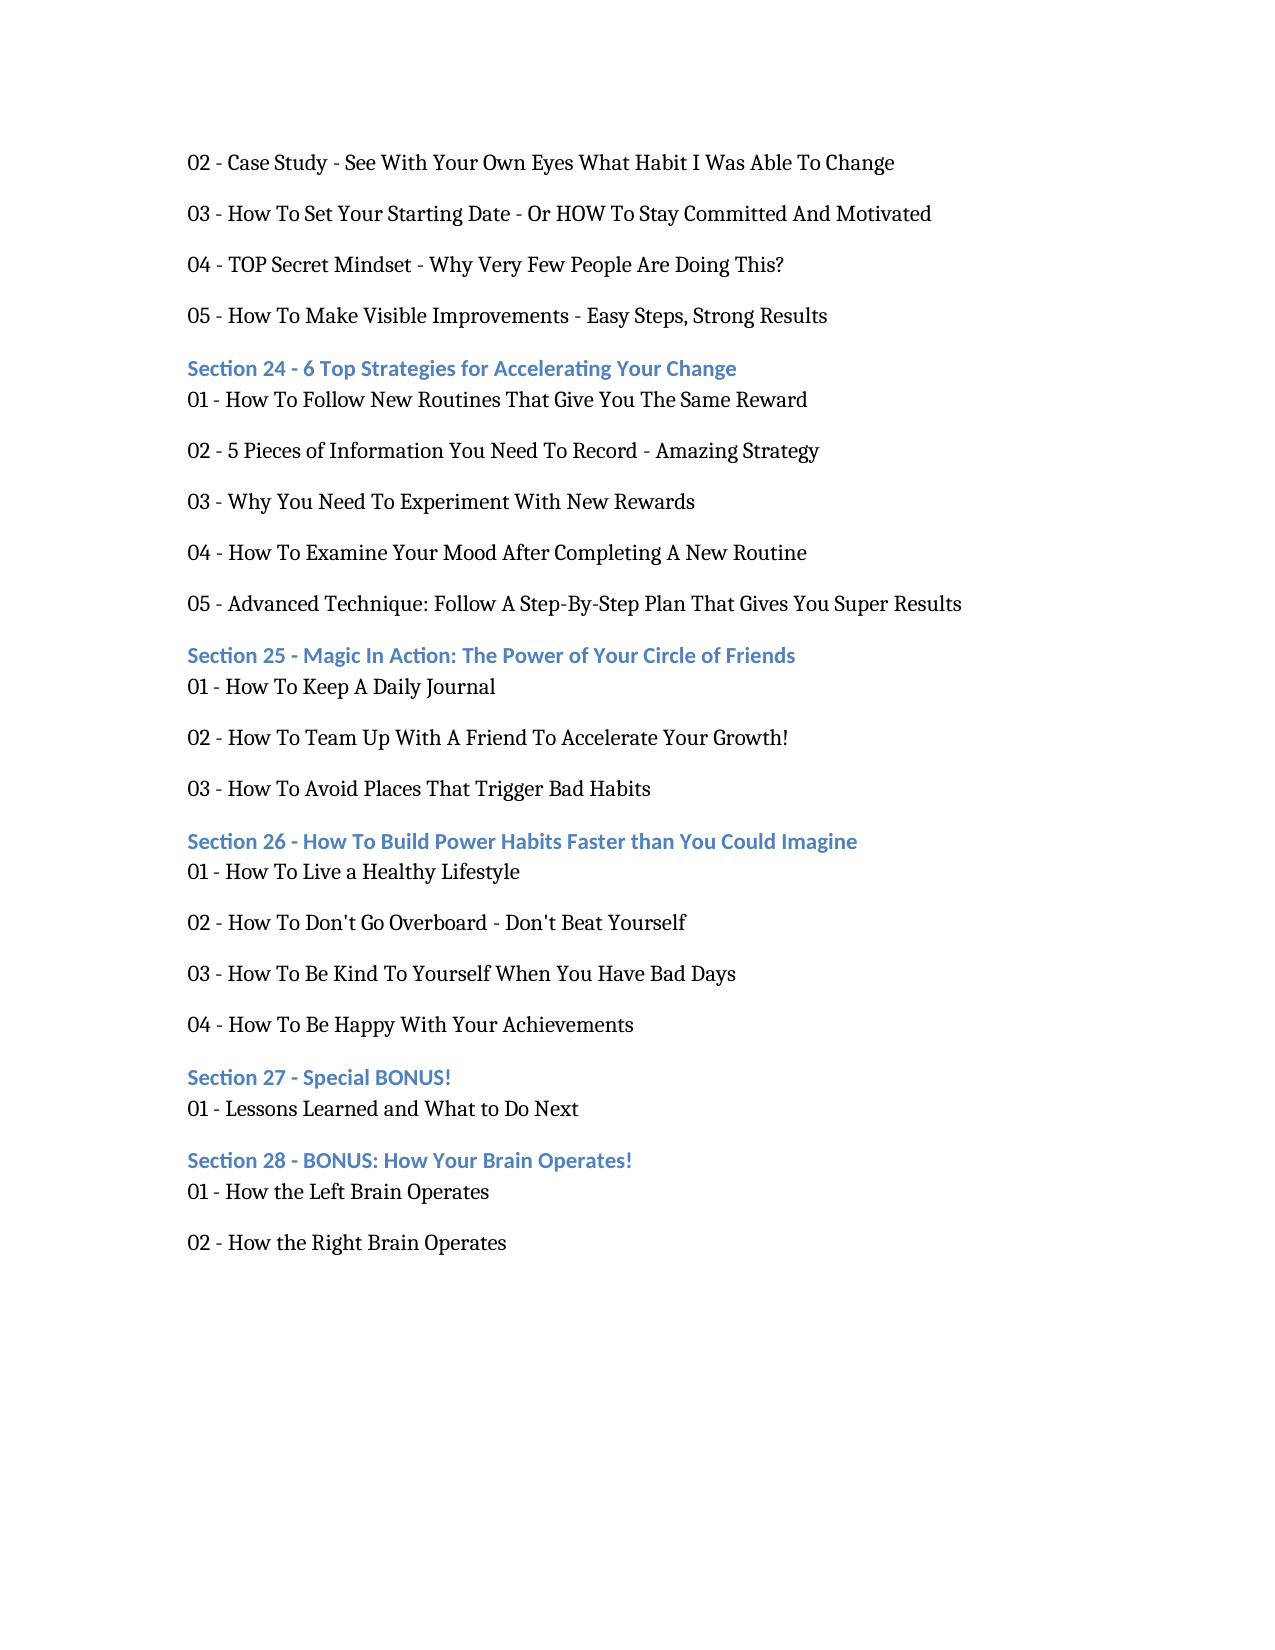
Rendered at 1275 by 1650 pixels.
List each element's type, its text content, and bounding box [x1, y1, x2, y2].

text 01 - How To Follow New Routines That Give You The Same Reward [187, 386, 1087, 413]
text 01 - Lessons Learned and What to Do Next [187, 1095, 1087, 1122]
text 04 - How To Examine Your Mood After Completing A New Routine [187, 539, 1087, 566]
text 01 - How To Keep A Daily Journal [187, 674, 1087, 700]
text 02 - 5 Pieces of Information You Need To Record - Amazing Strategy [187, 437, 1087, 464]
text 01 - How To Live a Healthy Lifestyle [187, 859, 1087, 885]
text 02 - Case Study - See With Your Own Eyes What Habit I Was Able To Change [187, 150, 1087, 176]
text 02 - How To Team Up With A Friend To Accelerate Your Growth! [187, 725, 1087, 751]
subtitle Section 26 - How To Build Power Habits Faster than You Could Imagine [187, 827, 1087, 855]
text 03 - How To Be Kind To Yourself When You Have Bad Days [187, 961, 1087, 987]
subtitle Section 24 - 6 Top Strategies for Accelerating Your Change [187, 354, 1087, 382]
text 05 - How To Make Visible Improvements - Easy Steps, Strong Results [187, 303, 1087, 329]
subtitle Section 27 - Special BONUS! [187, 1063, 1087, 1091]
text 03 - Why You Need To Experiment With New Rewards [187, 488, 1087, 515]
text 04 - TOP Secret Mindset - Why Very Few People Are Doing This? [187, 252, 1087, 278]
text 02 - How To Don't Go Overboard - Don't Beat Yourself [187, 910, 1087, 936]
text 04 - How To Be Happy With Your Achievements [187, 1012, 1087, 1038]
text 03 - How To Set Your Starting Date - Or HOW To Stay Committed And Motivated [187, 201, 1087, 227]
text 03 - How To Avoid Places That Trigger Bad Habits [187, 776, 1087, 802]
subtitle Section 28 - BONUS: How Your Brain Operates! [187, 1146, 1087, 1174]
text 05 - Advanced Technique: Follow A Step-By-Step Plan That Gives You Super Results [187, 591, 1087, 617]
text 02 - How the Right Brain Operates [187, 1230, 1087, 1256]
subtitle Section 25 - Magic In Action: The Power of Your Circle of Friends [187, 642, 1087, 669]
text 01 - How the Left Brain Operates [187, 1179, 1087, 1205]
